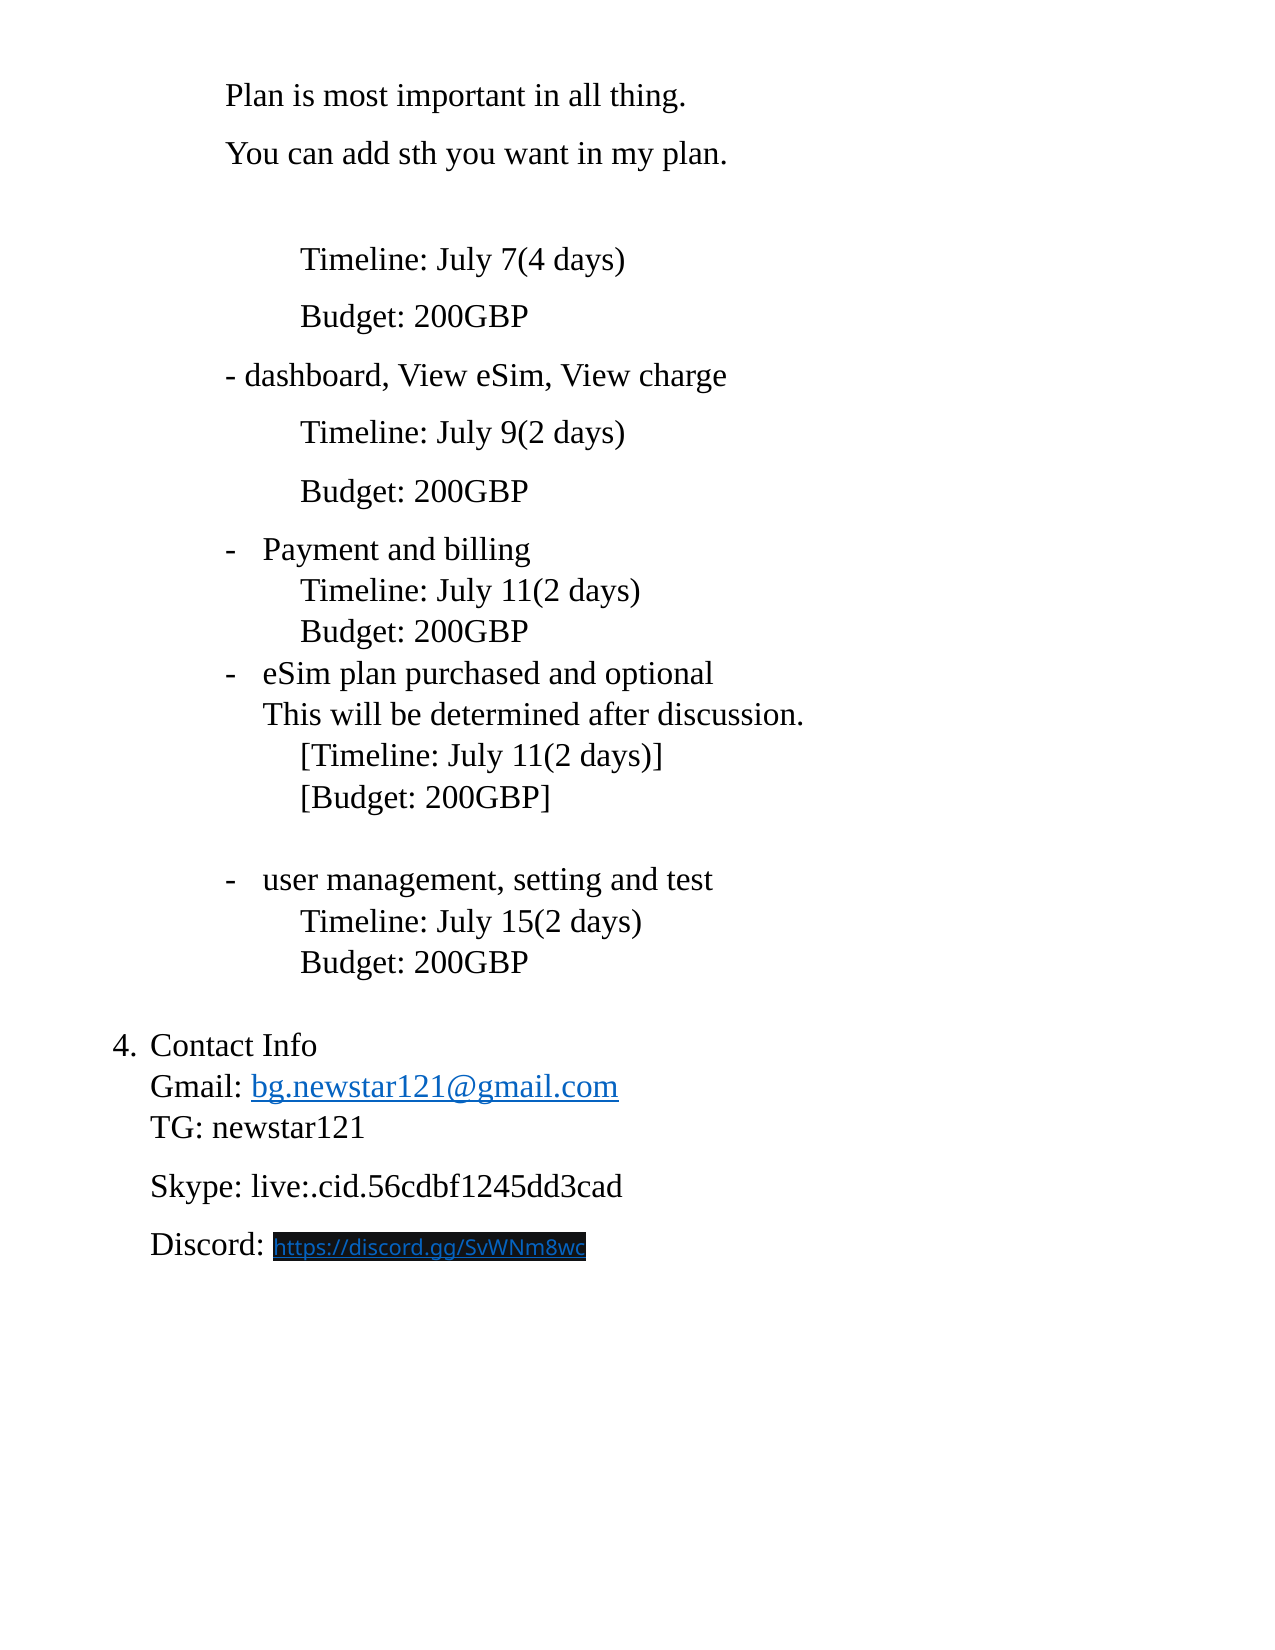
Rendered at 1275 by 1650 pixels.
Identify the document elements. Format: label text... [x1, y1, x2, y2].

text Timeline: July 7(4 days) [75, 239, 1200, 277]
list Payment and billing [225, 529, 1200, 567]
list user management, setting and test [225, 860, 1200, 898]
list eSim plan purchased and optional [225, 653, 1200, 691]
text Discord: https://discord.gg/SvWNm8wc [75, 1224, 1200, 1262]
list Timeline: July 15(2 days) [262, 901, 1200, 939]
list Contact Info [112, 1025, 1200, 1063]
text - dashboard, View eSim, View charge [75, 355, 1200, 393]
text Budget: 200GBP [225, 297, 1200, 335]
text Plan is most important in all thing. [75, 75, 1200, 113]
list TG: newstar121 [150, 1108, 1200, 1146]
list [Budget: 200GBP] [262, 777, 1200, 815]
text Skype: live:.cid.56cdbf1245dd3cad [75, 1166, 1200, 1204]
list Timeline: July 11(2 days) [262, 570, 1200, 608]
list This will be determined after discussion. [262, 694, 1200, 733]
list Budget: 200GBP [262, 942, 1200, 981]
list Gmail: bg.newstar121@gmail.com [150, 1066, 1200, 1105]
text Budget: 200GBP [225, 471, 1200, 509]
text Timeline: July 9(2 days) [300, 413, 1200, 451]
text You can add sth you want in my plan. [75, 133, 1200, 171]
list [Timeline: July 11(2 days)] [262, 736, 1200, 774]
list Budget: 200GBP [262, 612, 1200, 650]
